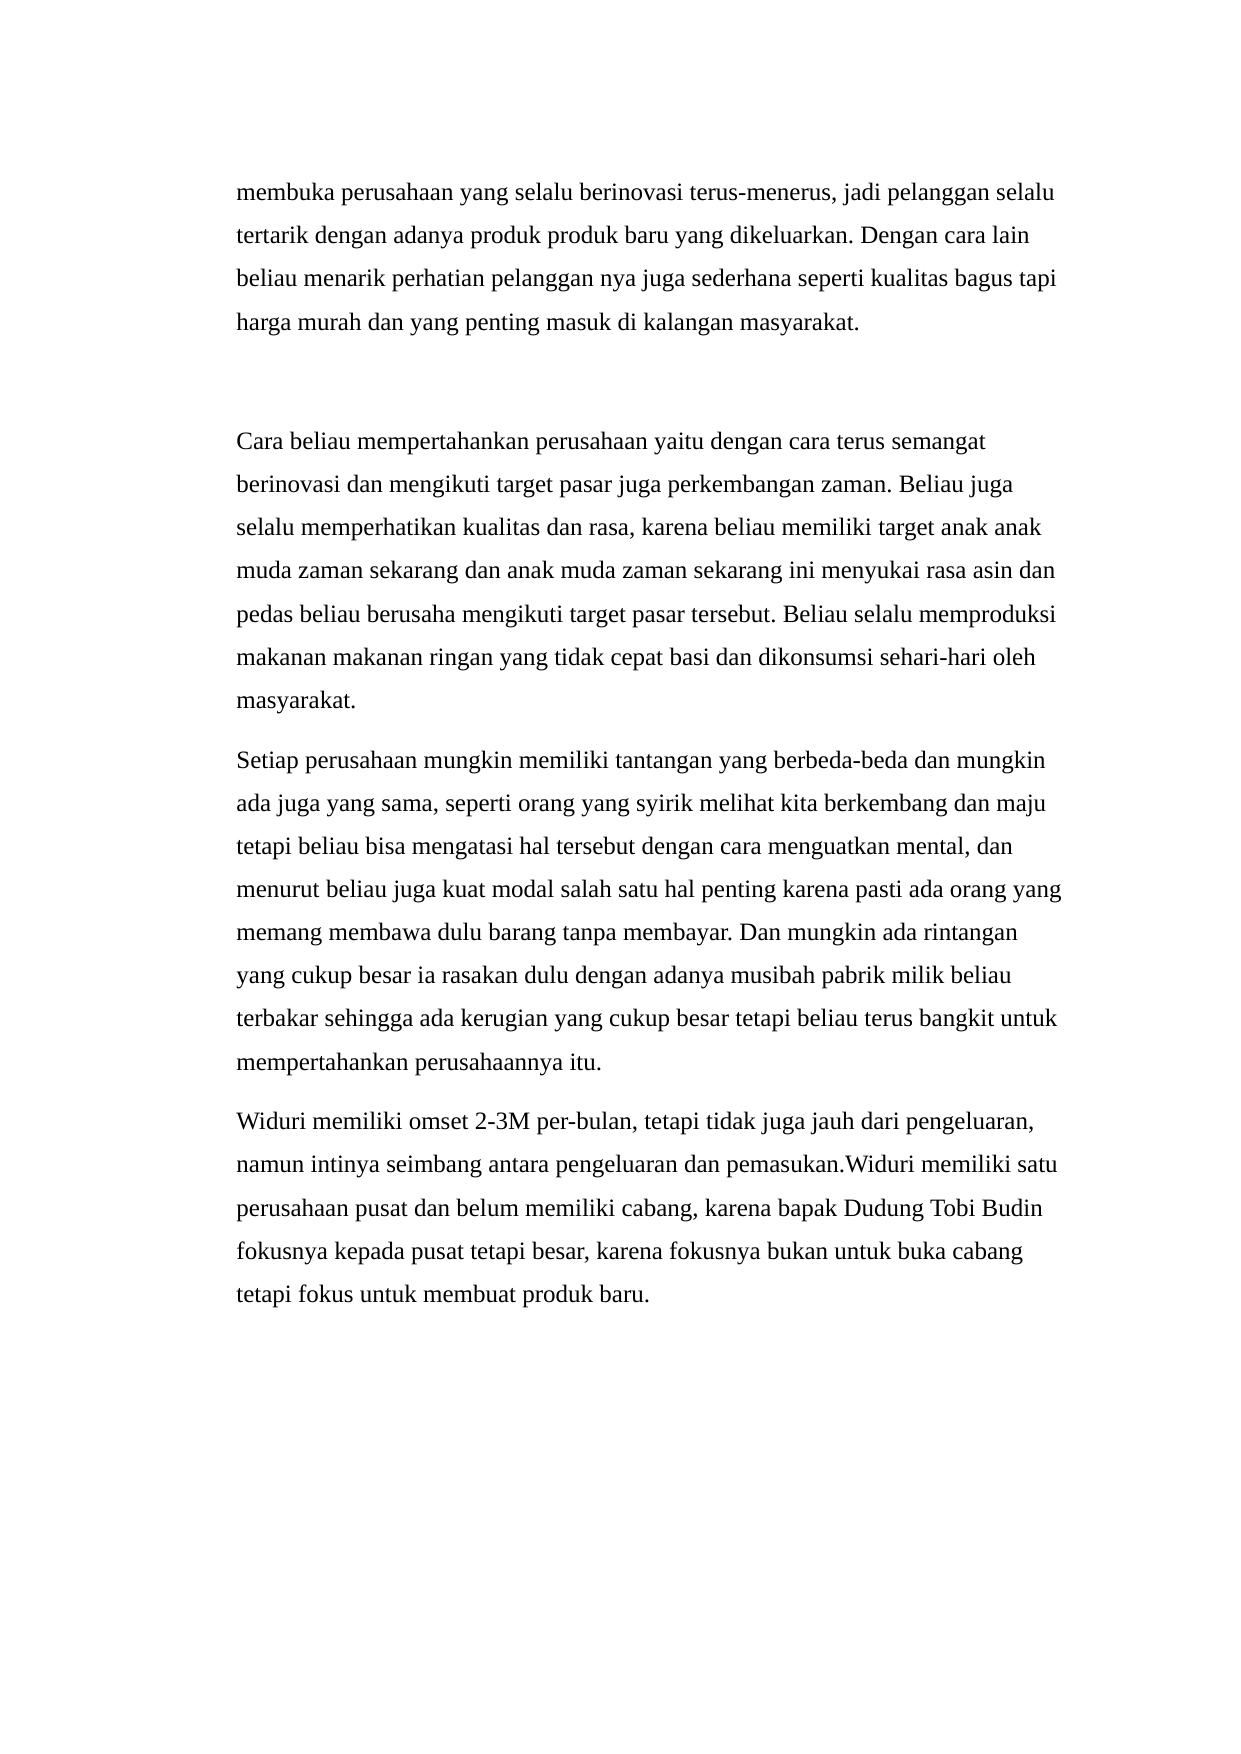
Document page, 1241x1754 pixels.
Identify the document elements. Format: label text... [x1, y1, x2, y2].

text Widuri memiliki omset 2-3M per-bulan, tetapi tidak juga jauh dari pengeluaran, namun intinya seimbang antara pengeluaran dan pemasukan.Widuri memiliki satu perusahaan pusat dan belum memiliki cabang, karena bapak Dudung Tobi Budin fokusnya kepada pusat tetapi besar, karena fokusnya bukan untuk buka cabang tetapi fokus untuk membuat produk baru. [236, 1106, 1063, 1308]
text Setiap perusahaan mungkin memiliki tantangan yang berbeda-beda dan mungkin ada juga yang sama, seperti orang yang syirik melihat kita berkembang dan maju tetapi beliau bisa mengatasi hal tersebut dengan cara menguatkan mental, dan menurut beliau juga kuat modal salah satu hal penting karena pasti ada orang yang memang membawa dulu barang tanpa membayar. Dan mungkin ada rintangan yang cukup besar ia rasakan dulu dengan adanya musibah pabrik milik beliau terbakar sehingga ada kerugian yang cukup besar tetapi beliau terus bangkit untuk mempertahankan perusahaannya itu. [236, 745, 1063, 1075]
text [236, 177, 1063, 335]
text Cara beliau mempertahankan perusahaan yaitu dengan cara terus semangat berinovasi dan mengikuti target pasar juga perkembangan zaman. Beliau juga selalu memperhatikan kualitas dan rasa, karena beliau memiliki target anak anak muda zaman sekarang dan anak muda zaman sekarang ini menyukai rasa asin dan pedas beliau berusaha mengikuti target pasar tersebut. Beliau selalu memproduksi makanan makanan ringan yang tidak cepat basi dan dikonsumsi sehari-hari oleh masyarakat. [236, 426, 1063, 714]
